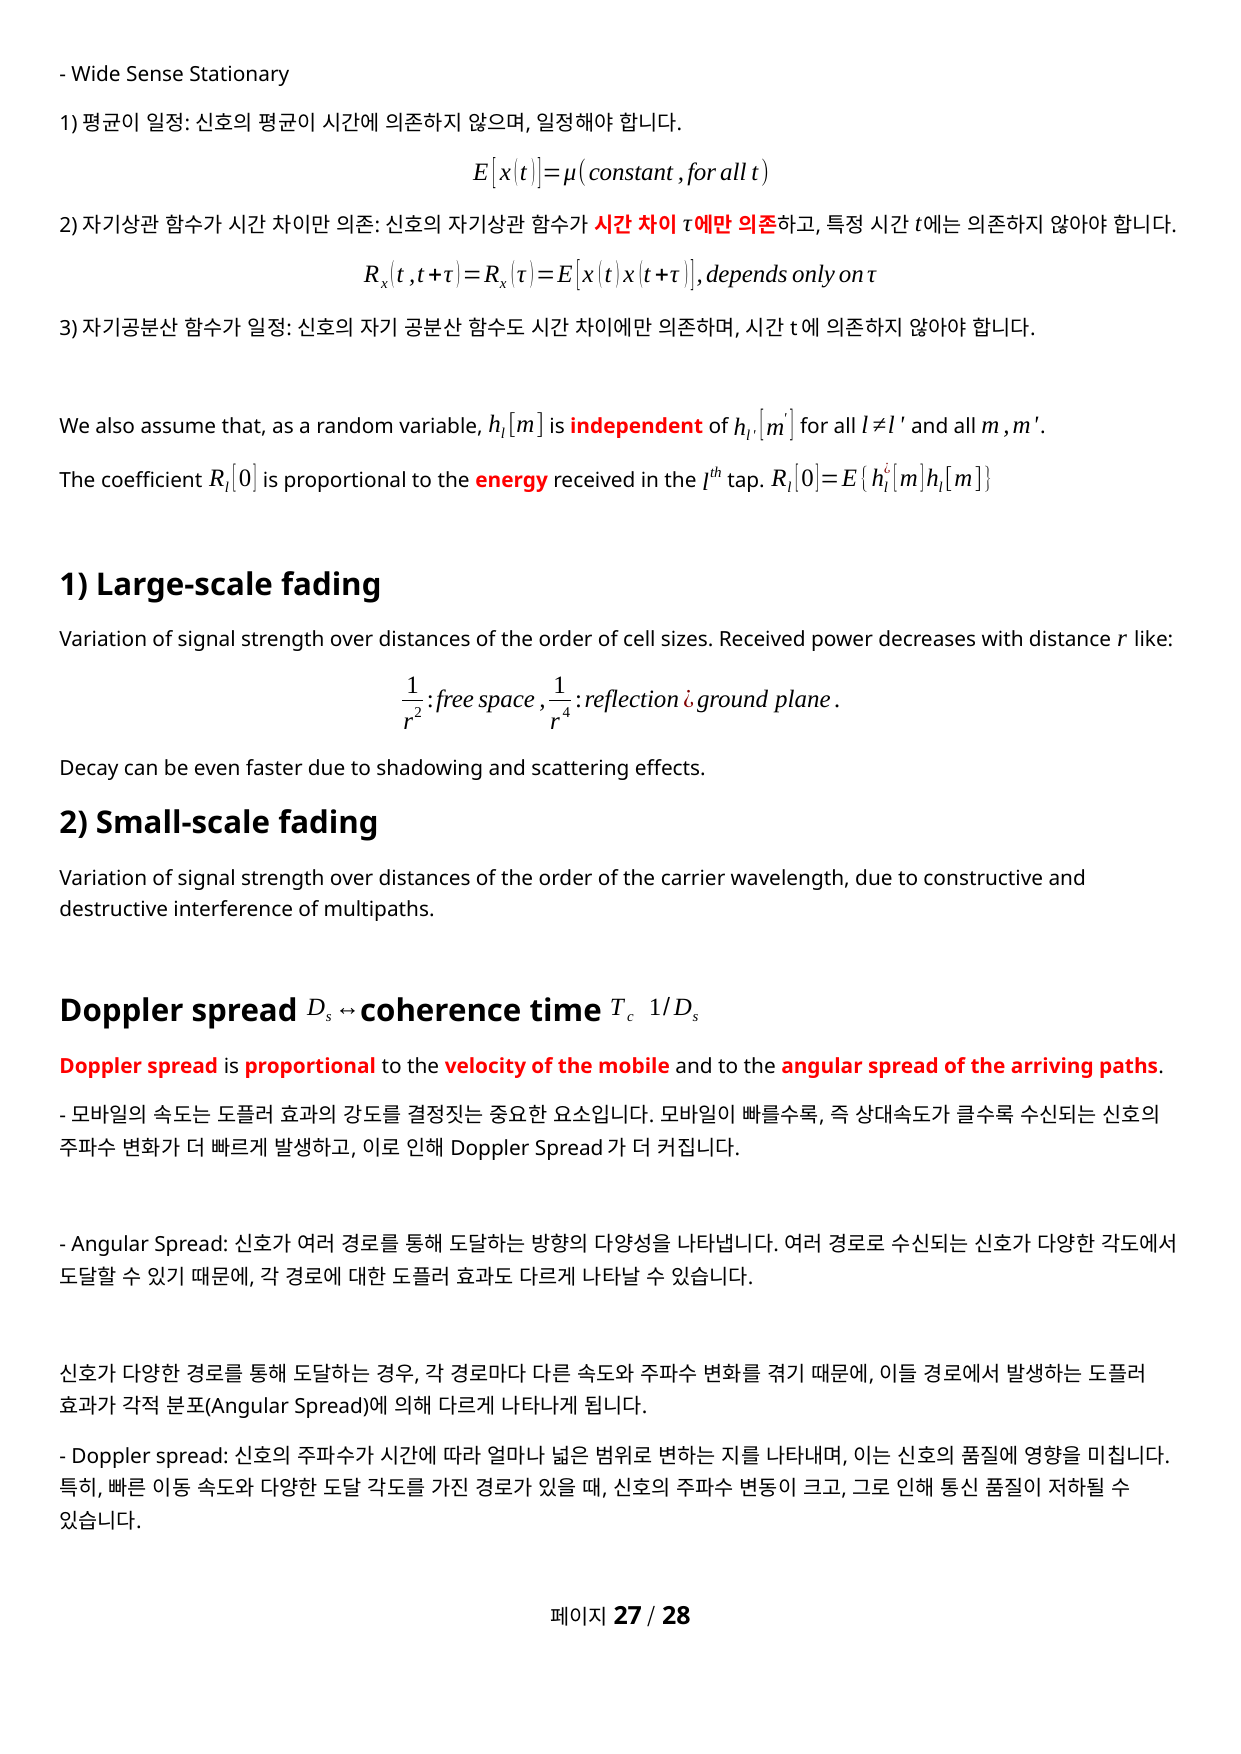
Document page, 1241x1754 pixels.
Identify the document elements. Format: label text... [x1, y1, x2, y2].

text Decay can be even faster due to shadowing and scattering effects. [59, 753, 1181, 782]
text 신호가 다양한 경로를 통해 도달하는 경우, 각 경로마다 다른 속도와 주파수 변화를 겪기 때문에, 이들 경로에서 발생하는 도플러 효과가 각적 분포(Angular Spread)에 의해 다르게 나타나게 됩니다. [59, 1357, 1181, 1420]
text Variation of signal strength over distances of the order of cell sizes. Received power decreases with distance like: [59, 624, 1181, 653]
text - Doppler spread: 신호의 주파수가 시간에 따라 얼마나 넓은 범위로 변하는 지를 나타내며, 이는 신호의 품질에 영향을 미칩니다. 특히, 빠른 이동 속도와 다양한 도달 각도를 가진 경로가 있을 때, 신호의 주파수 변동이 크고, 그로 인해 통신 품질이 저하될 수 있습니다. [59, 1439, 1181, 1535]
text 2) 자기상관 함수가 시간 차이만 의존: 신호의 자기상관 함수가 시간 차이 에만 의존하고, 특정 시간 에는 의존하지 않아야 합니다. [59, 208, 1181, 239]
text 2) Small-scale fading [59, 800, 1181, 843]
text 1) 평균이 일정: 신호의 평균이 시간에 의존하지 않으며, 일정해야 합니다. [59, 106, 1181, 137]
text The coefficient is proportional to the energy received in the tap. [59, 463, 1181, 496]
text 1) Large-scale fading [59, 562, 1181, 604]
text 3) 자기공분산 함수가 일정: 신호의 자기 공분산 함수도 시간 차이에만 의존하며, 시간 t에 의존하지 않아야 합니다. [59, 311, 1181, 341]
text Doppler spread coherence time [59, 988, 1181, 1031]
text Doppler spread is proportional to the velocity of the mobile and to the angular spread of the arriving paths. [59, 1051, 1181, 1079]
text We also assume that, as a random variable, is independent of for all and all . [59, 408, 1181, 444]
text - 모바일의 속도는 도플러 효과의 강도를 결정짓는 중요한 요소입니다. 모바일이 빠를수록, 즉 상대속도가 클수록 수신되는 신호의 주파수 변화가 더 빠르게 발생하고, 이로 인해 Doppler Spread가 더 커집니다. [59, 1098, 1181, 1161]
text - Wide Sense Stationary [59, 59, 1181, 87]
text Variation of signal strength over distances of the order of the carrier wavelength, due to constructive and destructive interference of multipaths. [59, 863, 1181, 922]
text - Angular Spread: 신호가 여러 경로를 통해 도달하는 방향의 다양성을 나타냅니다. 여러 경로로 수신되는 신호가 다양한 각도에서 도달할 수 있기 때문에, 각 경로에 대한 도플러 효과도 다르게 나타날 수 있습니다. [59, 1227, 1181, 1291]
